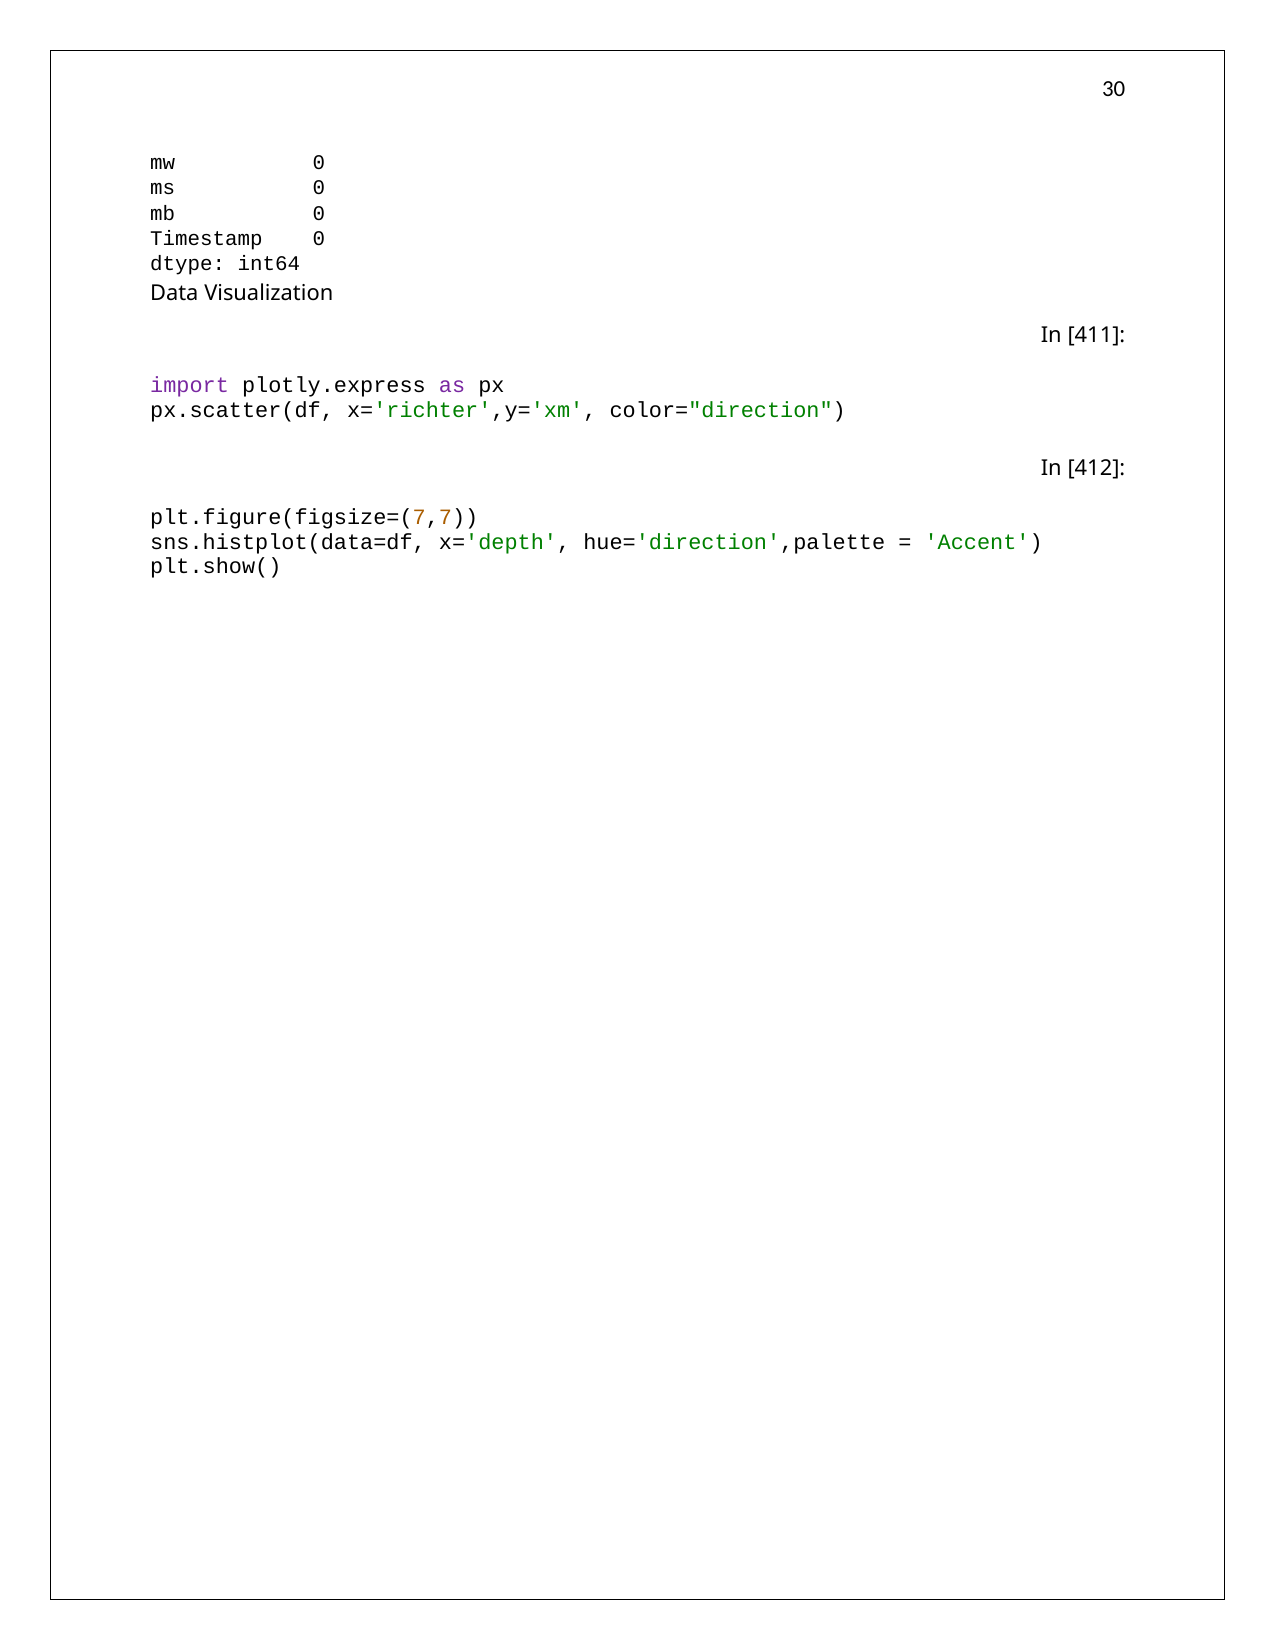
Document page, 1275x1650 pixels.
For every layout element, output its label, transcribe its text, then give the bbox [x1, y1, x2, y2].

text import plotly.express as px [150, 374, 1125, 399]
text ms 0 [150, 175, 1125, 201]
text In [411]: [150, 319, 1125, 349]
text sns.histplot(data=df, x='depth', hue='direction',palette = 'Accent') [150, 531, 1125, 556]
text Timestamp 0 [150, 226, 1125, 252]
text Data Visualization [150, 277, 1125, 307]
text plt.figure(figsize=(7,7)) [150, 506, 1125, 531]
text mw 0 [150, 150, 1125, 175]
text mb 0 [150, 201, 1125, 226]
text px.scatter(df, x='richter',y='xm', color="direction") [150, 399, 1125, 423]
text In [412]: [150, 452, 1125, 481]
text plt.show() [150, 556, 1125, 581]
text dtype: int64 [150, 252, 1125, 277]
